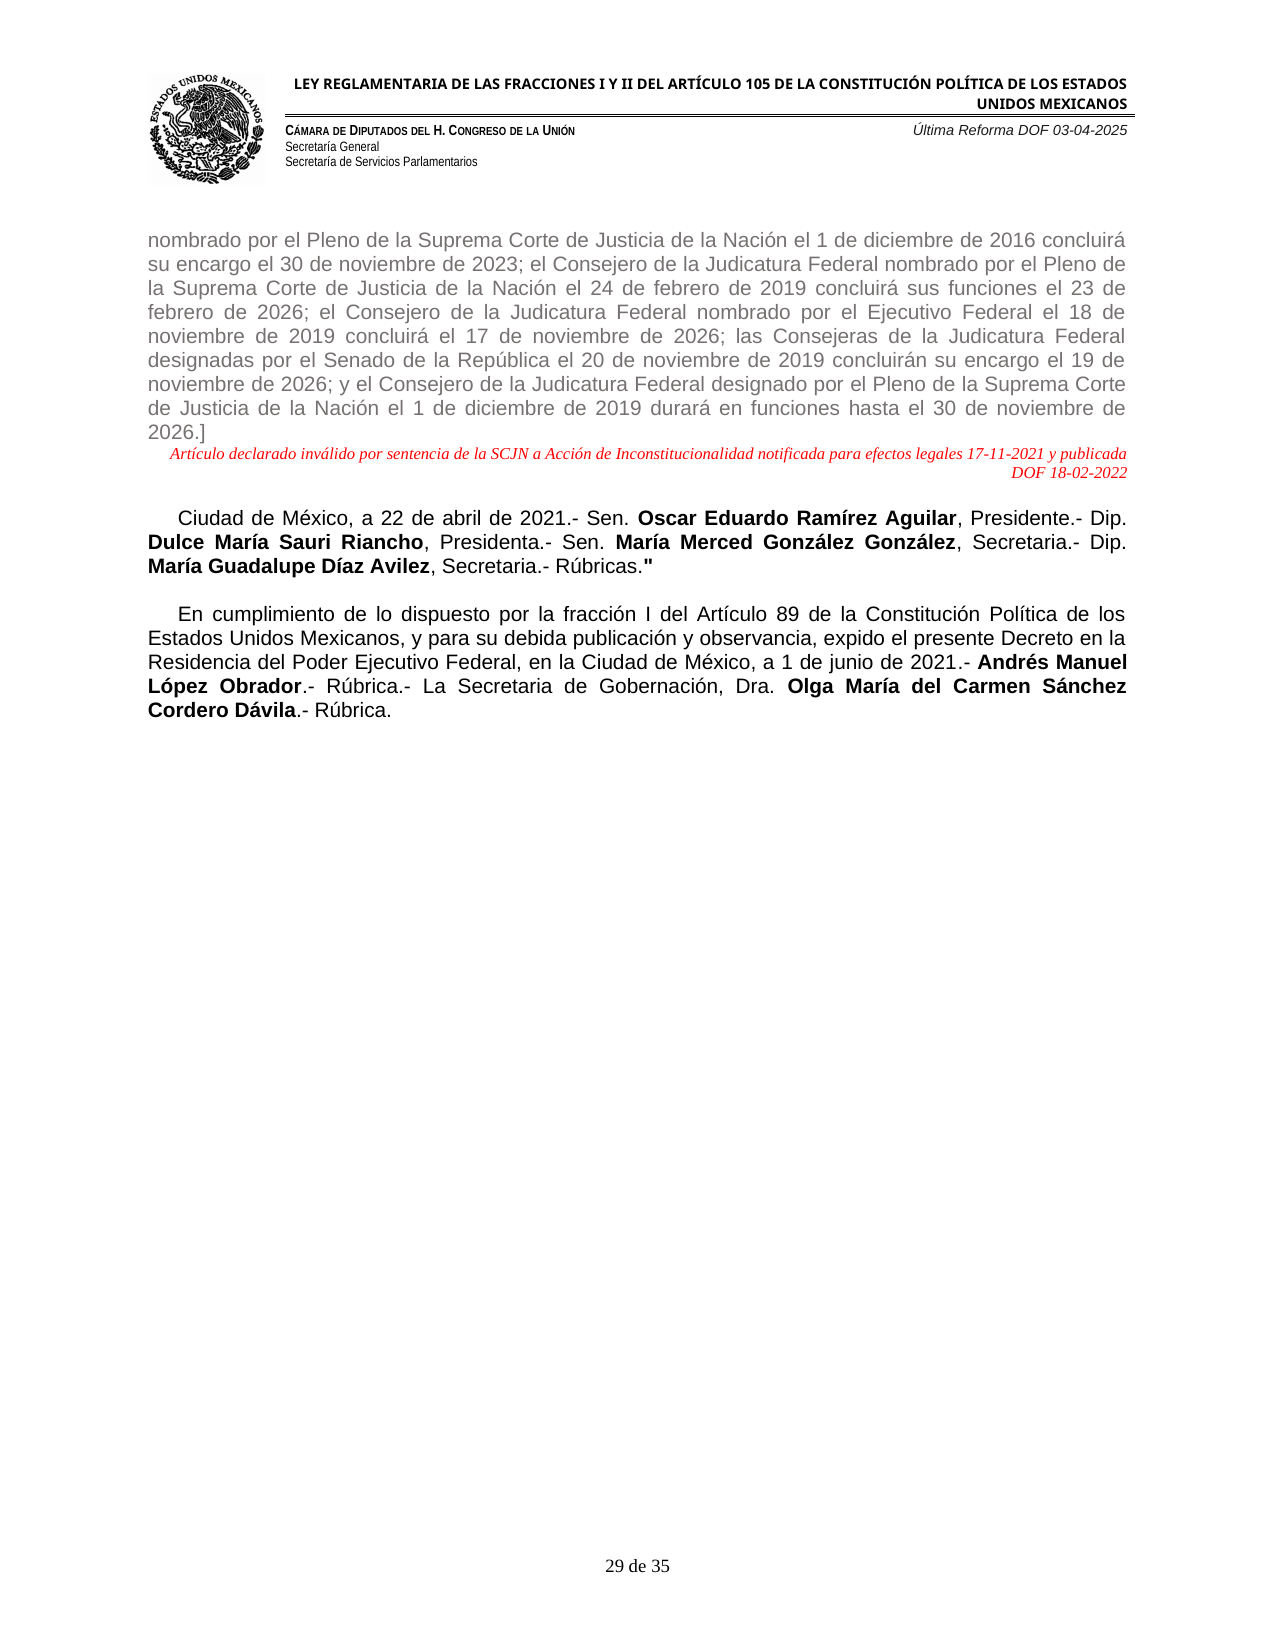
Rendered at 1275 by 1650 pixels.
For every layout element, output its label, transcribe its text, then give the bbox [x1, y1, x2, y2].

text Artículo declarado inválido por sentencia de la SCJN a Acción de Inconstitucionalidad notificada para efectos legales 17-11-2021 y publicada DOF 18-02-2022 [148, 444, 1127, 482]
text En cumplimiento de lo dispuesto por la fracción I del Artículo 89 de la Constitución Política de los Estados Unidos Mexicanos, y para su debida publicación y observancia, expido el presente Decreto en la Residencia del Poder Ejecutivo Federal, en la Ciudad de México, a 1 de junio de 2021.- Andrés Manuel López Obrador.- Rúbrica.- La Secretaria de Gobernación, Dra. Olga María del Carmen Sánchez Cordero Dávila.- Rúbrica. [148, 602, 1127, 722]
text Ciudad de México, a 22 de abril de 2021.- Sen. Oscar Eduardo Ramírez Aguilar, Presidente.- Dip. Dulce María Sauri Riancho, Presidenta.- Sen. María Merced González González, Secretaria.- Dip. María Guadalupe Díaz Avilez, Secretaria.- Rúbricas." [148, 506, 1127, 578]
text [148, 228, 1127, 444]
